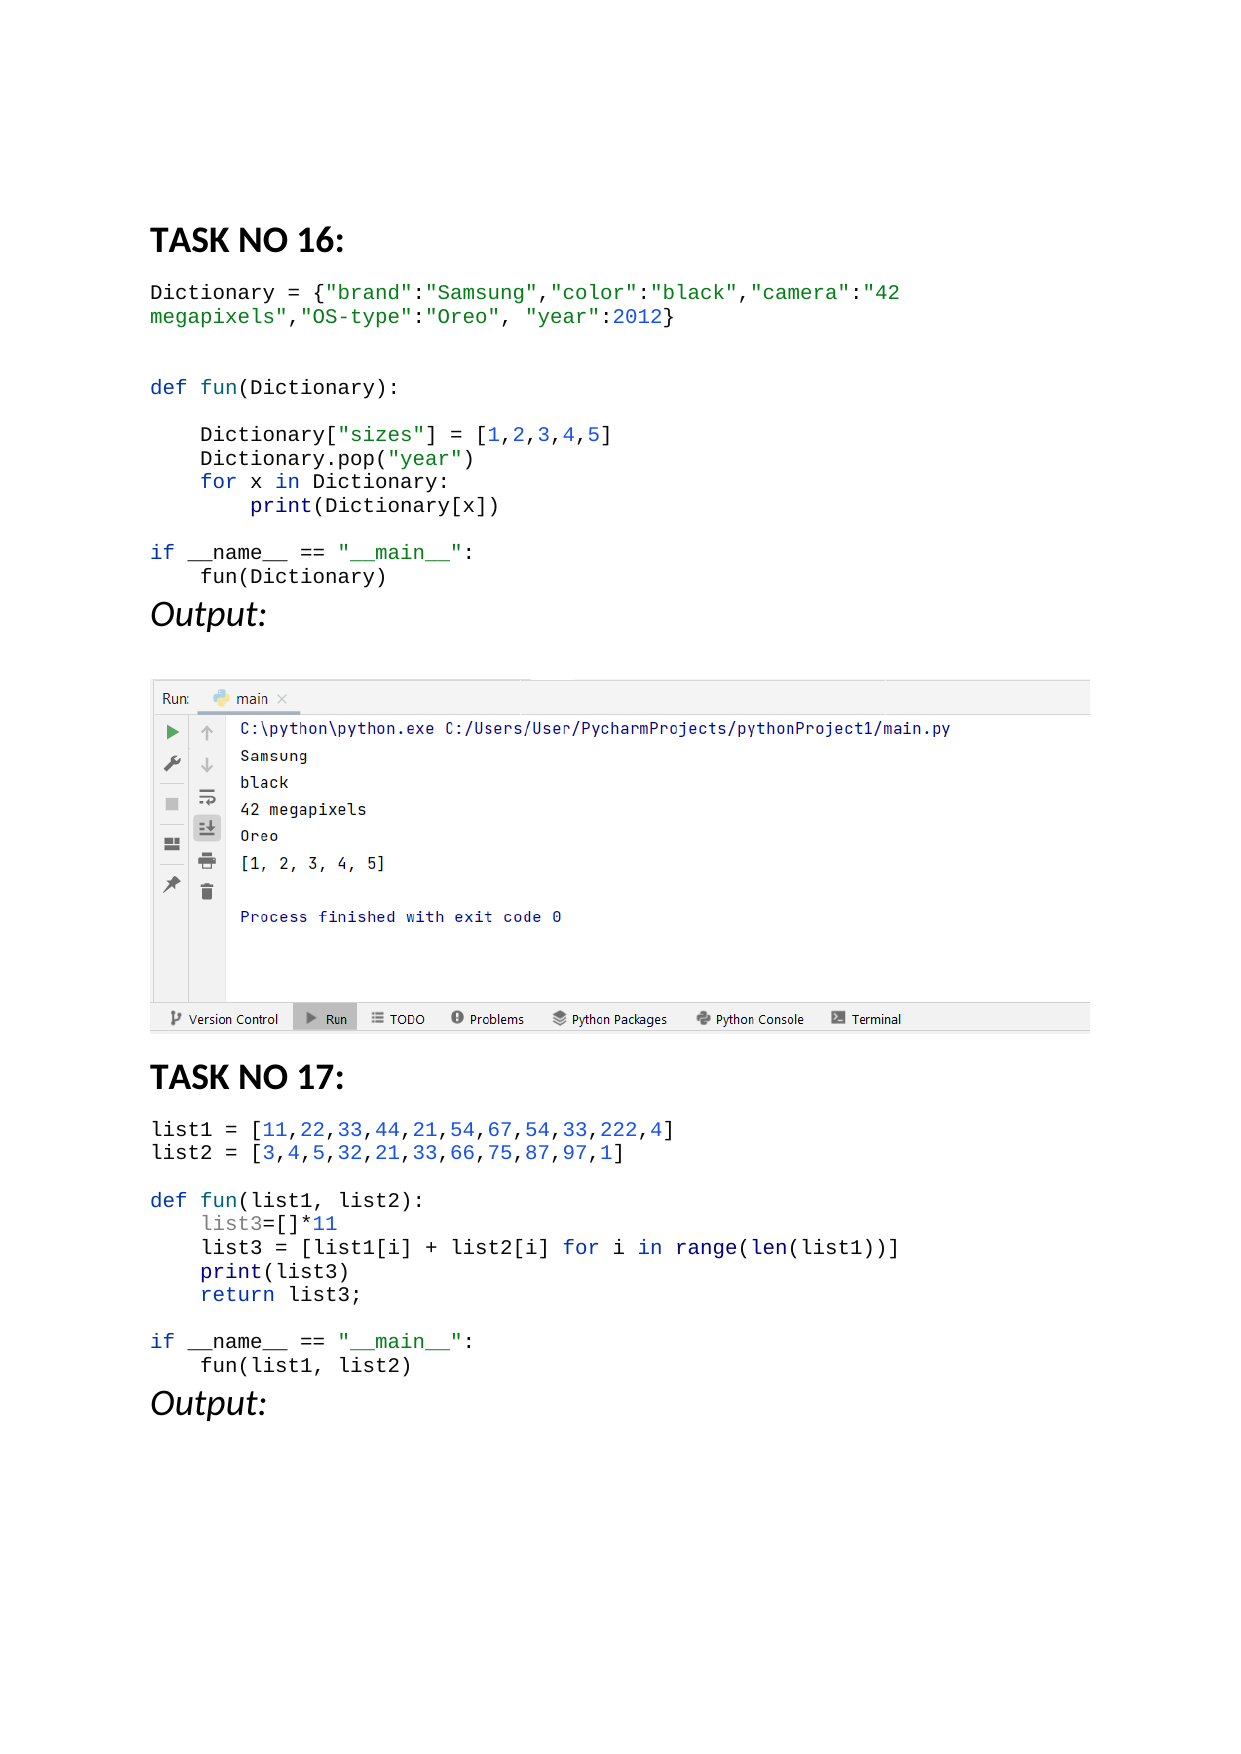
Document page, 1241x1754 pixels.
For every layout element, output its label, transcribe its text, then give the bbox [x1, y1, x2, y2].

text TASK NO 17: [150, 1053, 1090, 1098]
picture [150, 679, 1091, 1034]
text Output: [150, 590, 1090, 636]
text list1 = [11,22,33,44,21,54,67,54,33,222,4] list2 = [3,4,5,32,21,33,66,75,87,97,1] def fun(list1, list2): list3=[]*11 list3 = [list1[i] + list2[i] for i in range(len(list1))] print(list3) return list3; if __name__ == "__main__": fun(list1, list2) [150, 1119, 1090, 1379]
text Dictionary = {"brand":"Samsung","color":"black","camera":"42 megapixels","OS-type":"Oreo", "year":2012} def fun(Dictionary): Dictionary["sizes"] = [1,2,3,4,5] Dictionary.pop("year") for x in Dictionary: print(Dictionary[x]) if __name__ == "__main__": fun(Dictionary) [150, 282, 1090, 590]
text TASK NO 16: [150, 216, 1090, 262]
text Output: [150, 1379, 1090, 1425]
